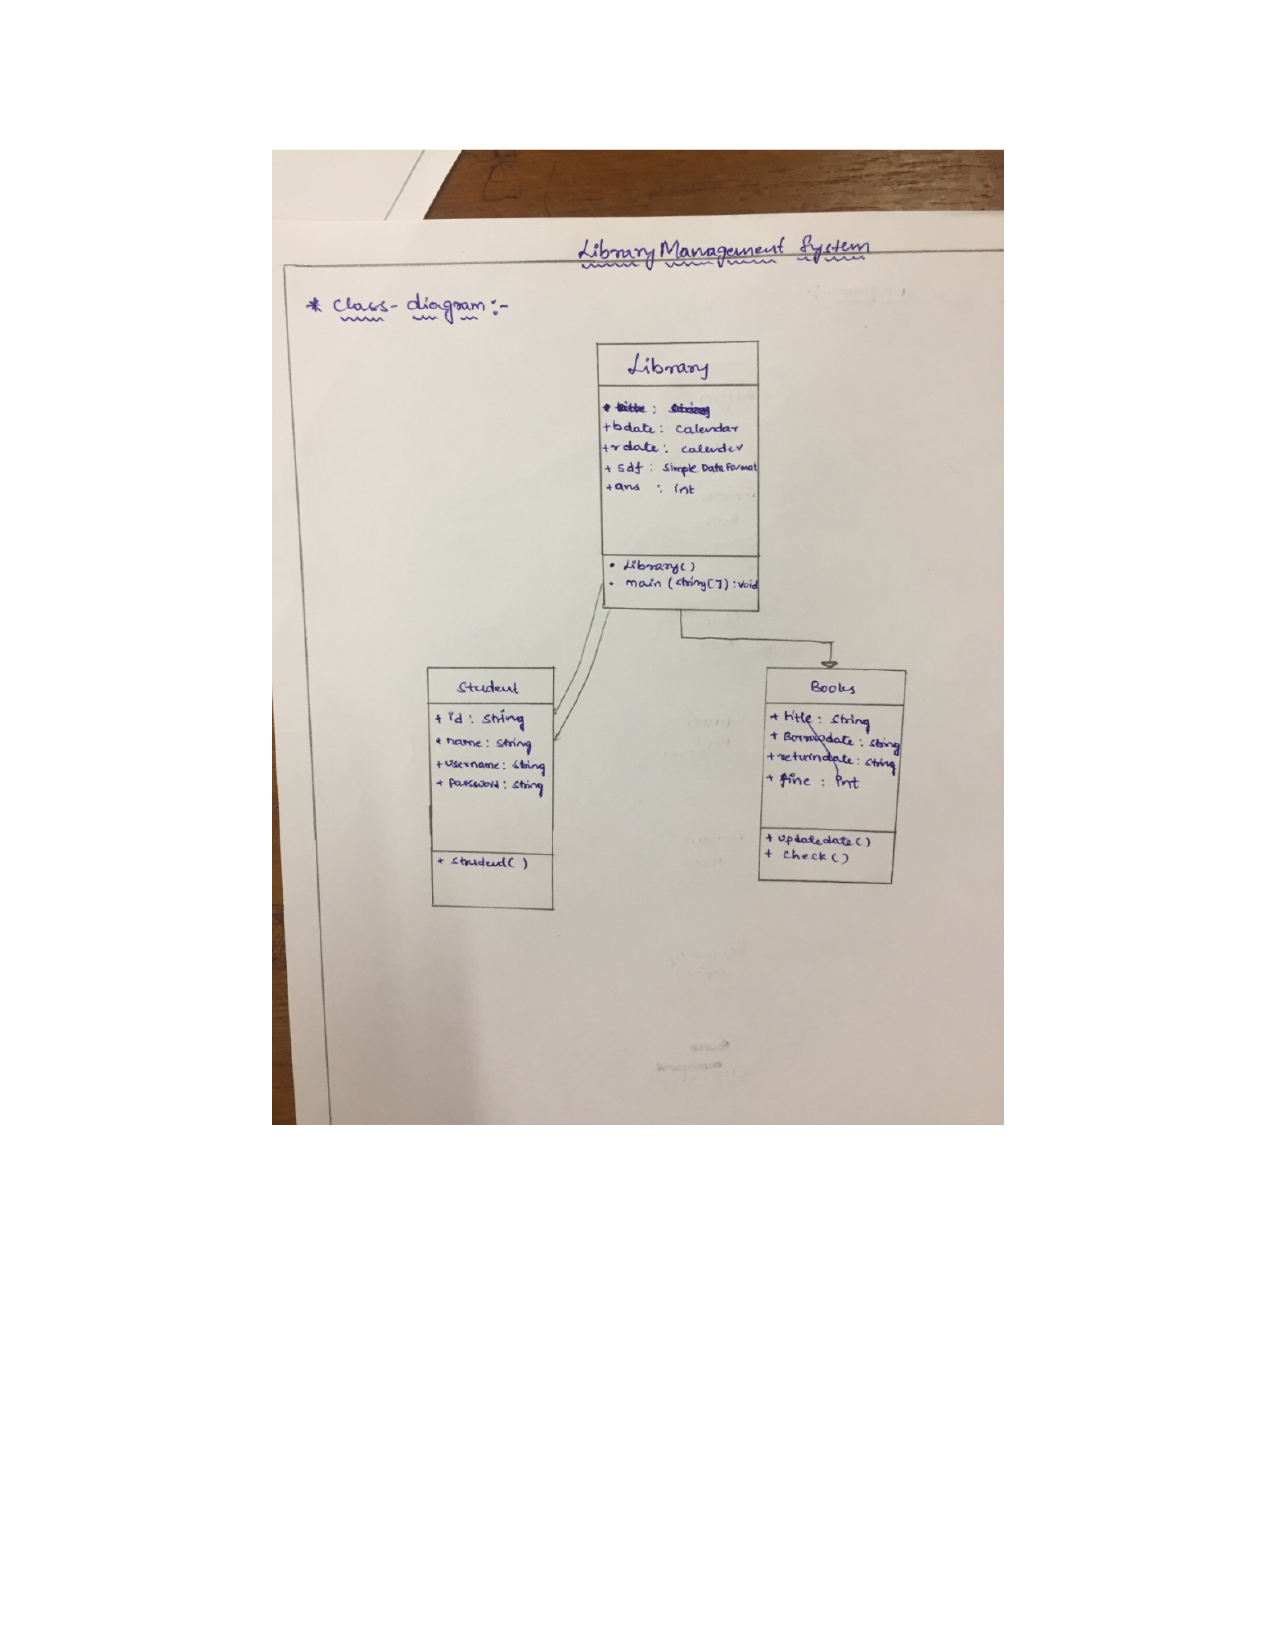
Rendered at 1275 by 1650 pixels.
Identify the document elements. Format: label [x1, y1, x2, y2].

picture [272, 151, 1004, 1124]
